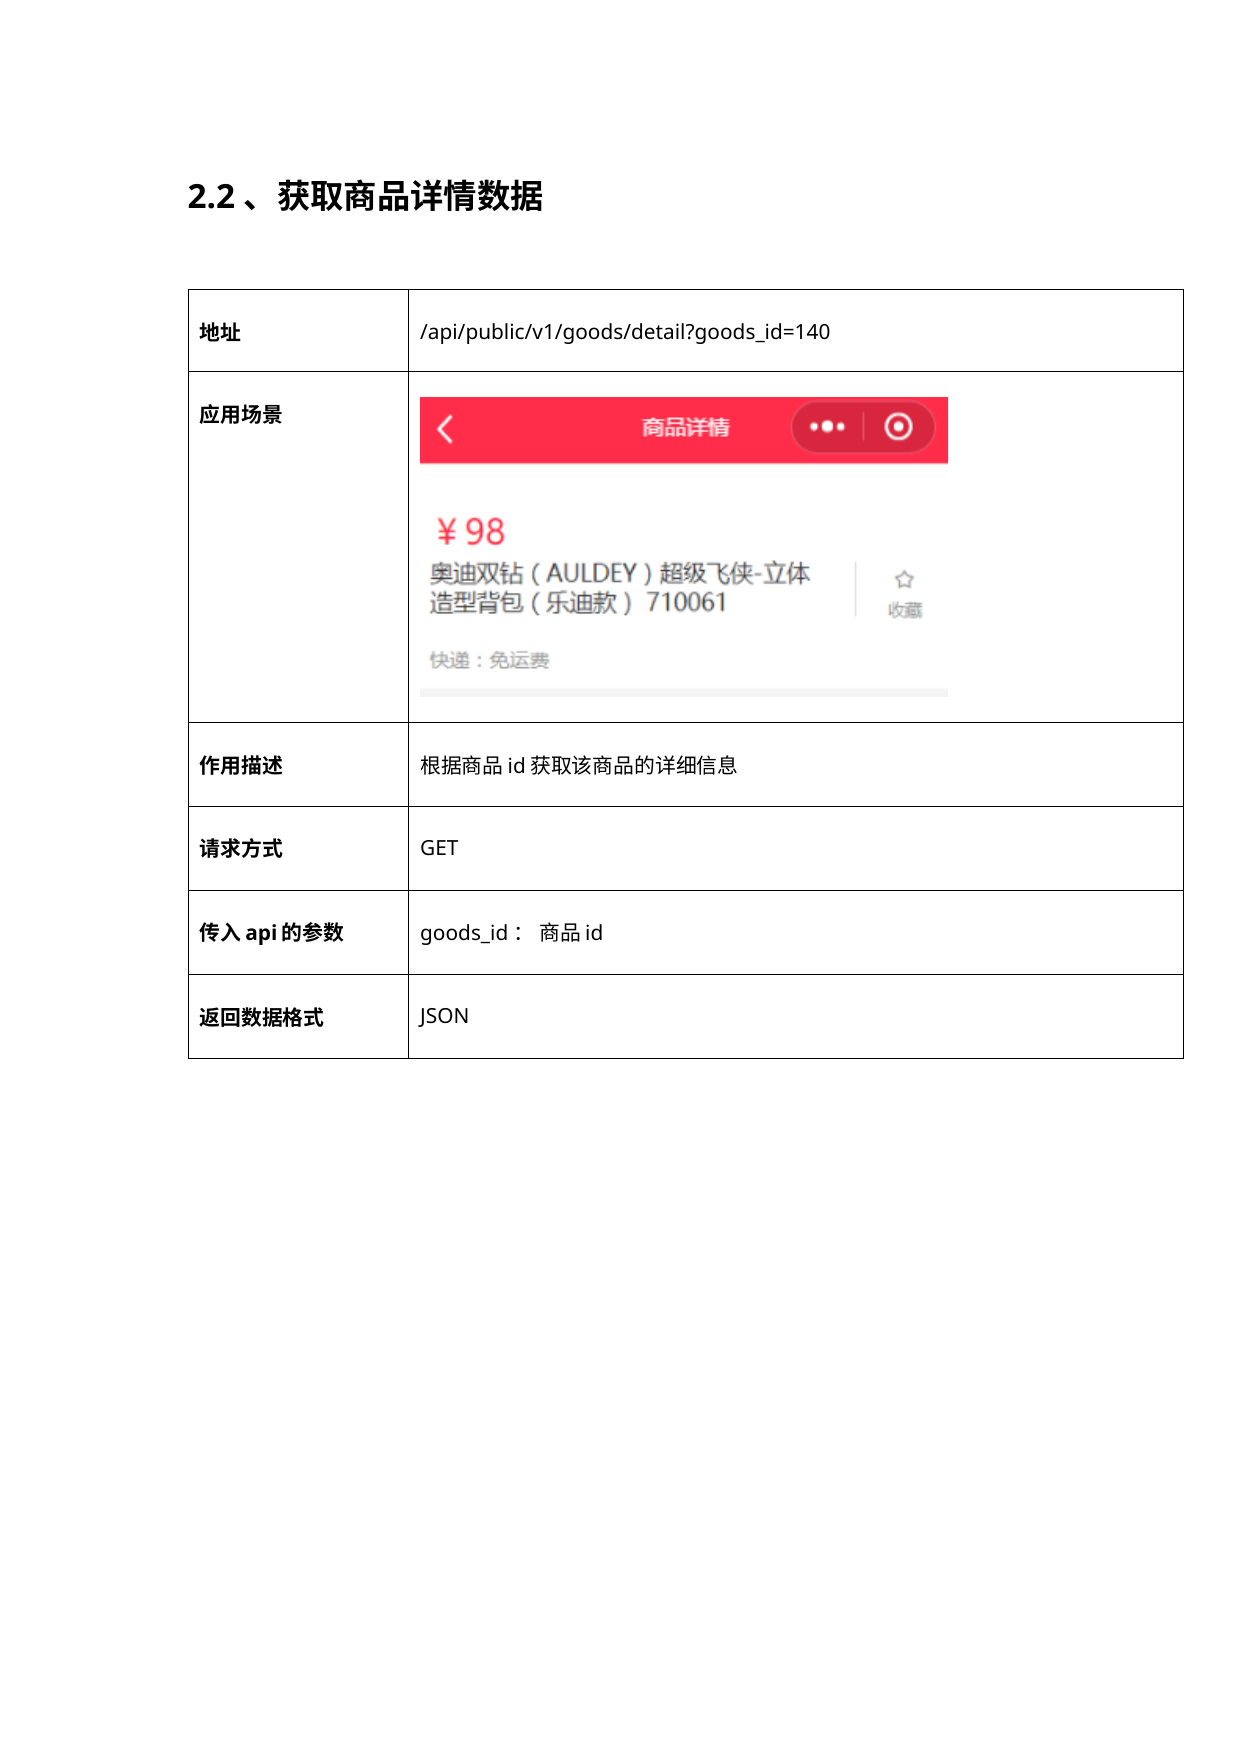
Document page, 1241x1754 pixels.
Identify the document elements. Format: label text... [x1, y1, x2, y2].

table_cell JSON [409, 975, 1183, 1058]
table_cell 作用描述 [189, 723, 408, 806]
table_cell 应用场景 [189, 372, 408, 722]
table_cell 返回数据格式 [189, 975, 408, 1058]
picture [420, 397, 949, 697]
table_cell [409, 372, 1183, 722]
table_cell goods_id ： 商品id [409, 891, 1183, 974]
table_header /api/public/v1/goods/detail?goods_id=140 [409, 290, 1183, 371]
table_header 地址 [189, 290, 408, 371]
subtitle 2.2 、获取商品详情数据 [187, 162, 1053, 227]
table_cell GET [409, 807, 1183, 889]
table_cell 传入api的参数 [189, 891, 408, 974]
table_cell 请求方式 [189, 807, 408, 889]
table_cell 根据商品id获取该商品的详细信息 [409, 723, 1183, 806]
